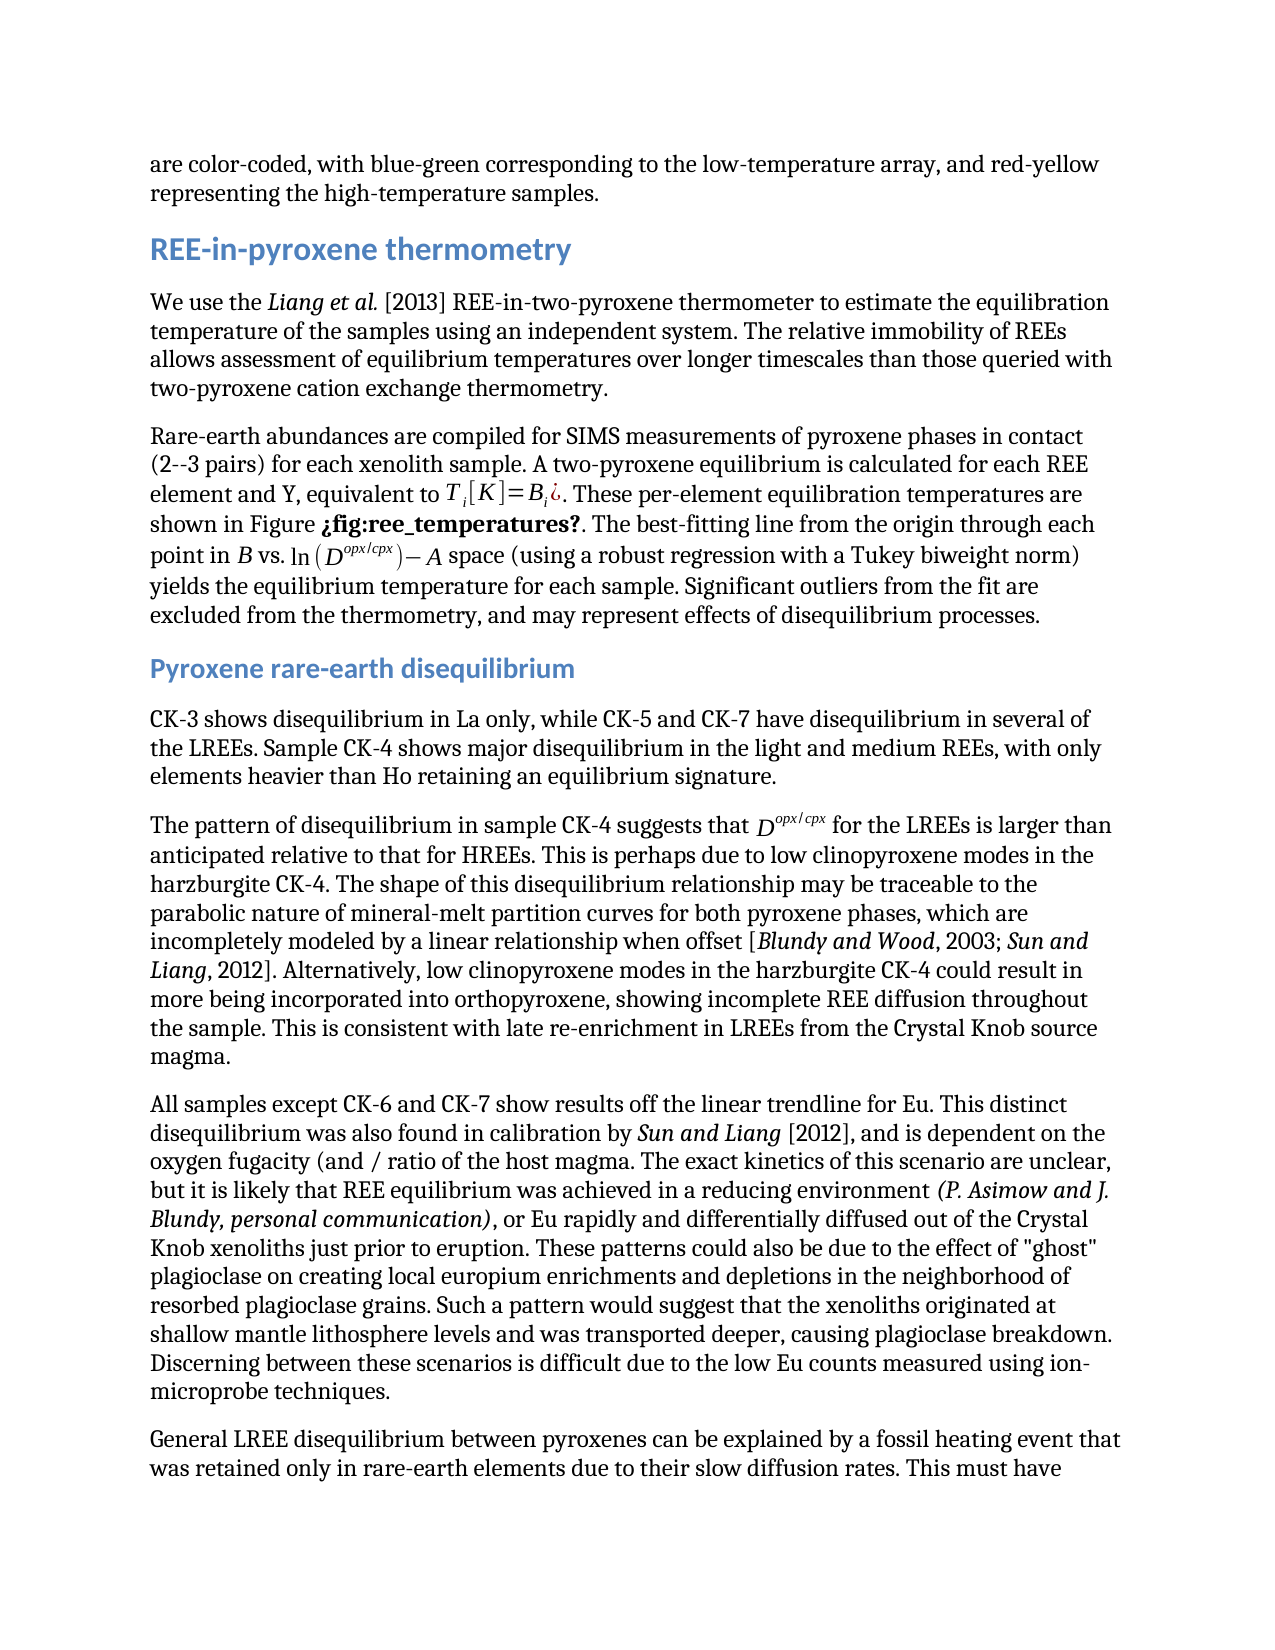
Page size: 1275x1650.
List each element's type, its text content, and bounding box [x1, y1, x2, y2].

subtitle Pyroxene rare-earth disequilibrium [150, 650, 1125, 686]
text CK-3 shows disequilibrium in La only, while CK-5 and CK-7 have disequilibrium in several of the LREEs. Sample CK-4 shows major disequilibrium in the light and medium REEs, with only elements heavier than Ho retaining an equilibrium signature. [150, 705, 1125, 791]
text Rare-earth abundances are compiled for SIMS measurements of pyroxene phases in contact (2--3 pairs) for each xenolith sample. A two-pyroxene equilibrium is calculated for each REE element and Y, equivalent to . These per-element equilibration temperatures are shown in Figure ¿fig:ree_temperatures?. The best-fitting line from the origin through each point in vs. space (using a robust regression with a Tukey biweight norm) yields the equilibrium temperature for each sample. Significant outliers from the fit are excluded from the thermometry, and may represent effects of disequilibrium processes. [150, 422, 1125, 629]
text The pattern of disequilibrium in sample CK-4 suggests that for the LREEs is larger than anticipated relative to that for HREEs. This is perhaps due to low clinopyroxene modes in the harzburgite CK-4. The shape of this disequilibrium relationship may be traceable to the parabolic nature of mineral-melt partition curves for both pyroxene phases, which are incompletely modeled by a linear relationship when offset [Blundy and Wood, 2003; Sun and Liang, 2012]. Alternatively, low clinopyroxene modes in the harzburgite CK-4 could result in more being incorporated into orthopyroxene, showing incomplete REE diffusion throughout the sample. This is consistent with late re-enrichment in LREEs from the Crystal Knob source magma. [150, 810, 1125, 1071]
subtitle REE-in-pyroxene thermometry [150, 228, 1125, 269]
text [150, 150, 1125, 207]
text We use the Liang et al. [2013] REE-in-two-pyroxene thermometer to estimate the equilibration temperature of the samples using an independent system. The relative immobility of REEs allows assessment of equilibrium temperatures over longer timescales than those queried with two-pyroxene cation exchange thermometry. [150, 288, 1125, 403]
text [150, 1425, 1125, 1482]
text All samples except CK-6 and CK-7 show results off the linear trendline for Eu. This distinct disequilibrium was also found in calibration by Sun and Liang [2012], and is dependent on the oxygen fugacity (and / ratio of the host magma. The exact kinetics of this scenario are unclear, but it is likely that REE equilibrium was achieved in a reducing environment (P. Asimow and J. Blundy, personal communication), or Eu rapidly and differentially diffused out of the Crystal Knob xenoliths just prior to eruption. These patterns could also be due to the effect of "ghost" plagioclase on creating local europium enrichments and depletions in the neighborhood of resorbed plagioclase grains. Such a pattern would suggest that the xenoliths originated at shallow mantle lithosphere levels and was transported deeper, causing plagioclase breakdown. Discerning between these scenarios is difficult due to the low Eu counts measured using ion-microprobe techniques. [150, 1090, 1125, 1406]
